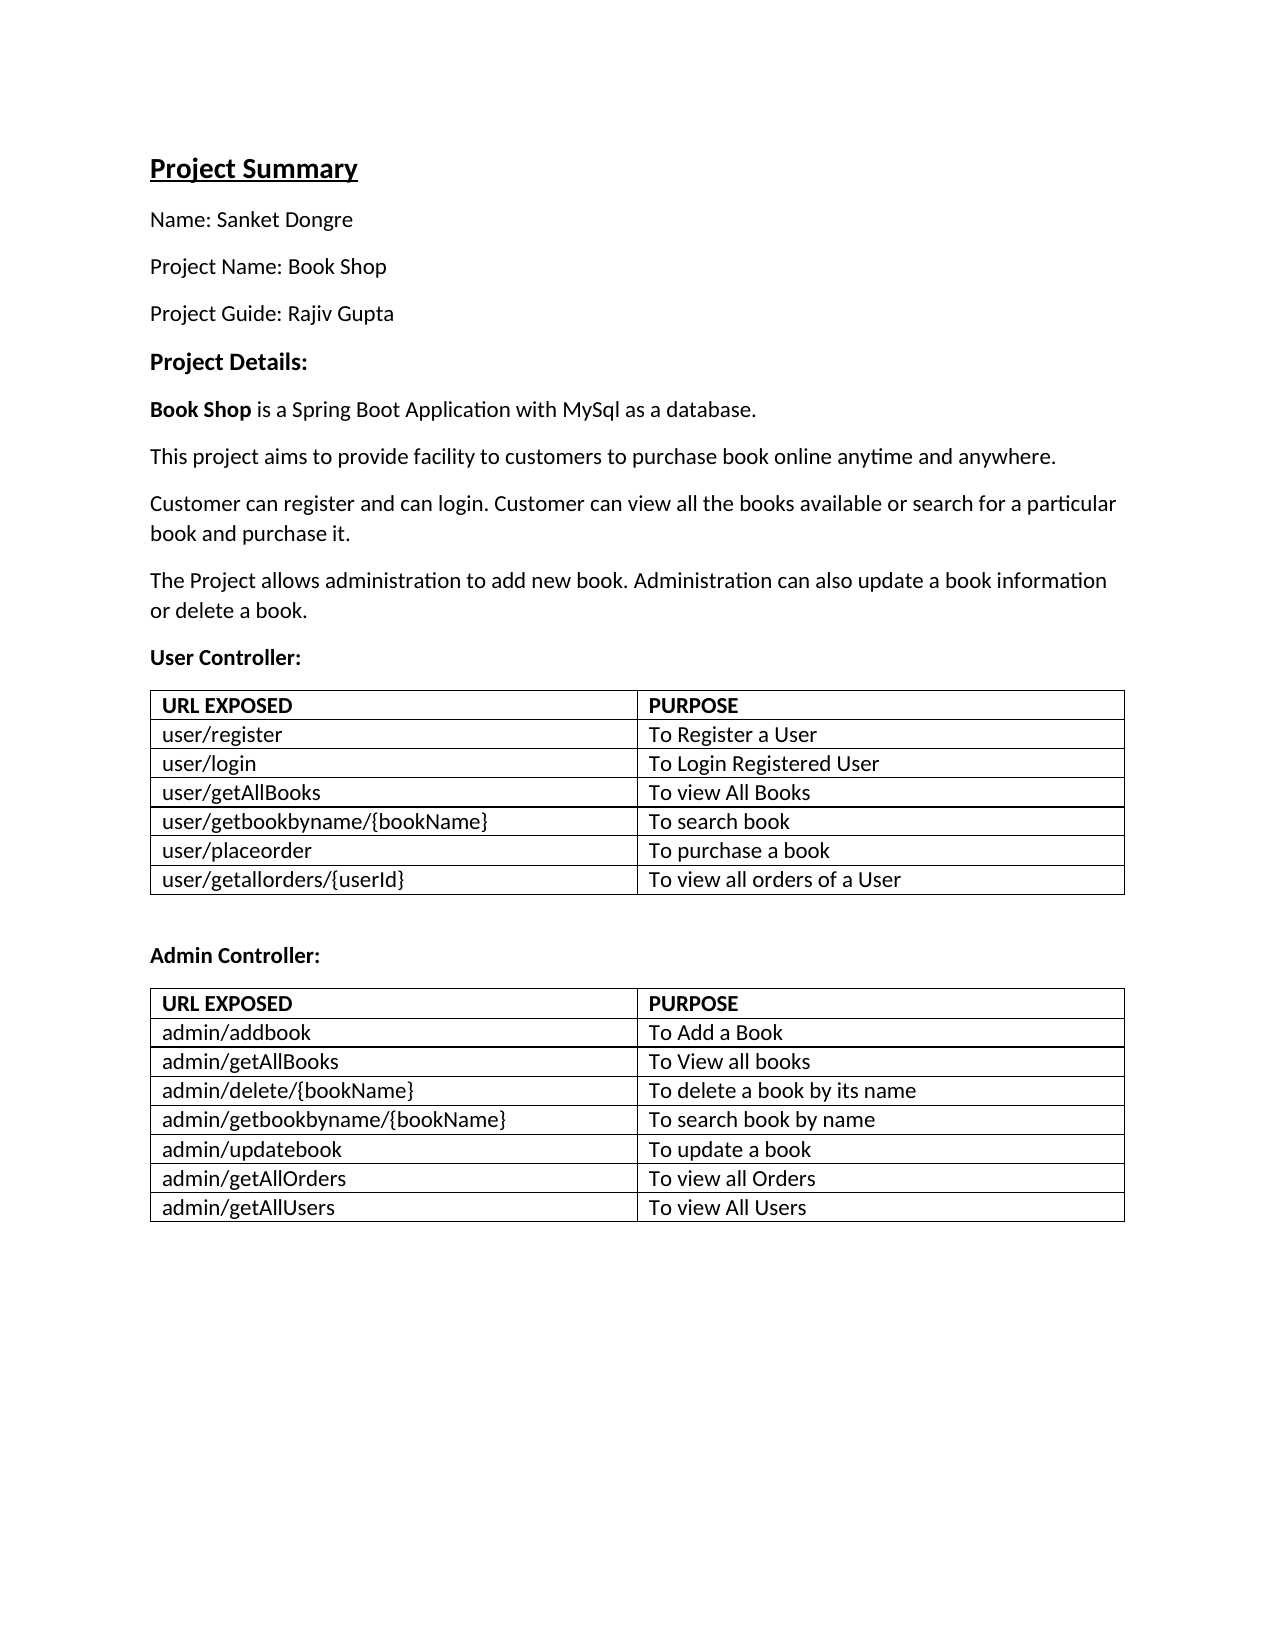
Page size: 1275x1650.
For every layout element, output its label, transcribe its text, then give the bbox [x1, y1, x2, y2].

text Project Summary [150, 150, 1125, 186]
table_header PURPOSE [638, 989, 1124, 1017]
text Project Details: [150, 346, 1125, 376]
table_cell user/getallorders/{userId} [151, 866, 637, 893]
table_cell To search book by name [638, 1106, 1124, 1134]
table_header URL EXPOSED [151, 691, 637, 719]
table_cell To delete a book by its name [638, 1077, 1124, 1104]
table_cell To View all books [638, 1048, 1124, 1076]
table_cell To Login Registered User [638, 749, 1124, 777]
table_cell To search book [638, 808, 1124, 835]
text Project Name: Book Shop [150, 252, 1125, 280]
text User Controller: [150, 643, 1125, 671]
table_cell user/login [151, 749, 637, 777]
table_cell To view All Users [638, 1193, 1124, 1221]
table_cell To view all Orders [638, 1164, 1124, 1192]
table_cell admin/addbook [151, 1019, 637, 1046]
table_cell To update a book [638, 1135, 1124, 1163]
text Customer can register and can login. Customer can view all the books available or search for a particular book and purchase it. [150, 489, 1125, 547]
table_cell To purchase a book [638, 836, 1124, 864]
table_cell admin/getAllBooks [151, 1048, 637, 1076]
table_cell admin/getbookbyname/{bookName} [151, 1106, 637, 1134]
table_cell admin/updatebook [151, 1135, 637, 1163]
table_cell To Register a User [638, 720, 1124, 748]
table_cell admin/getAllOrders [151, 1164, 637, 1192]
table_header PURPOSE [638, 691, 1124, 719]
table_cell user/register [151, 720, 637, 748]
table_cell To Add a Book [638, 1019, 1124, 1046]
table_cell user/getAllBooks [151, 778, 637, 806]
table_cell user/getbookbyname/{bookName} [151, 808, 637, 835]
table_header URL EXPOSED [151, 989, 637, 1017]
table_cell user/placeorder [151, 836, 637, 864]
table_cell To view all orders of a User [638, 866, 1124, 893]
text Name: Sanket Dongre [150, 205, 1125, 233]
text Project Guide: Rajiv Gupta [150, 299, 1125, 327]
table_cell admin/delete/{bookName} [151, 1077, 637, 1104]
table_cell admin/getAllUsers [151, 1193, 637, 1221]
table_cell To view All Books [638, 778, 1124, 806]
text The Project allows administration to add new book. Administration can also update a book information or delete a book. [150, 566, 1125, 624]
text Admin Controller: [150, 941, 1125, 969]
text Book Shop is a Spring Boot Application with MySql as a database. [150, 395, 1125, 423]
text This project aims to provide facility to customers to purchase book online anytime and anywhere. [150, 442, 1125, 470]
